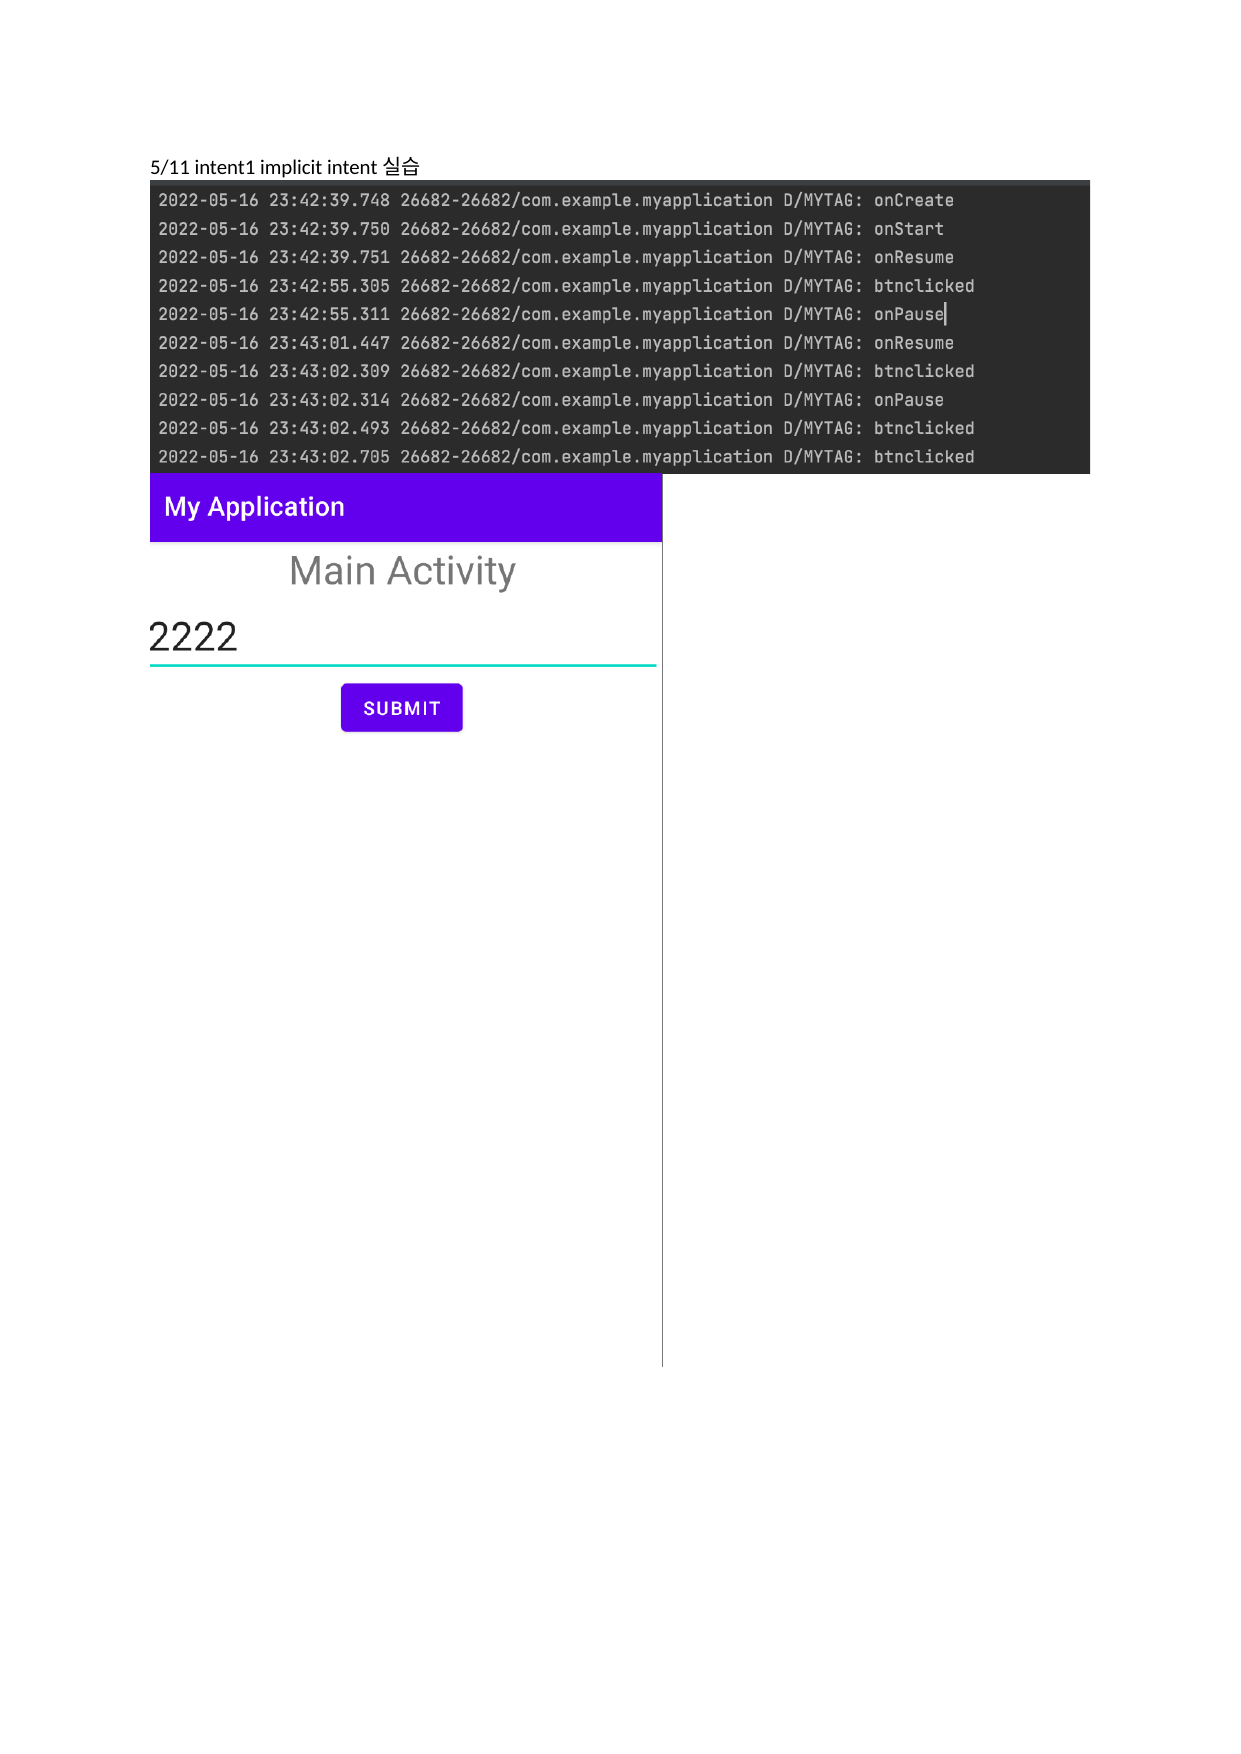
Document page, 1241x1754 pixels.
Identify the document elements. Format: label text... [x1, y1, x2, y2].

text 5/11 intent1 implicit intent 실습 [150, 150, 1090, 180]
picture [150, 180, 1091, 1367]
